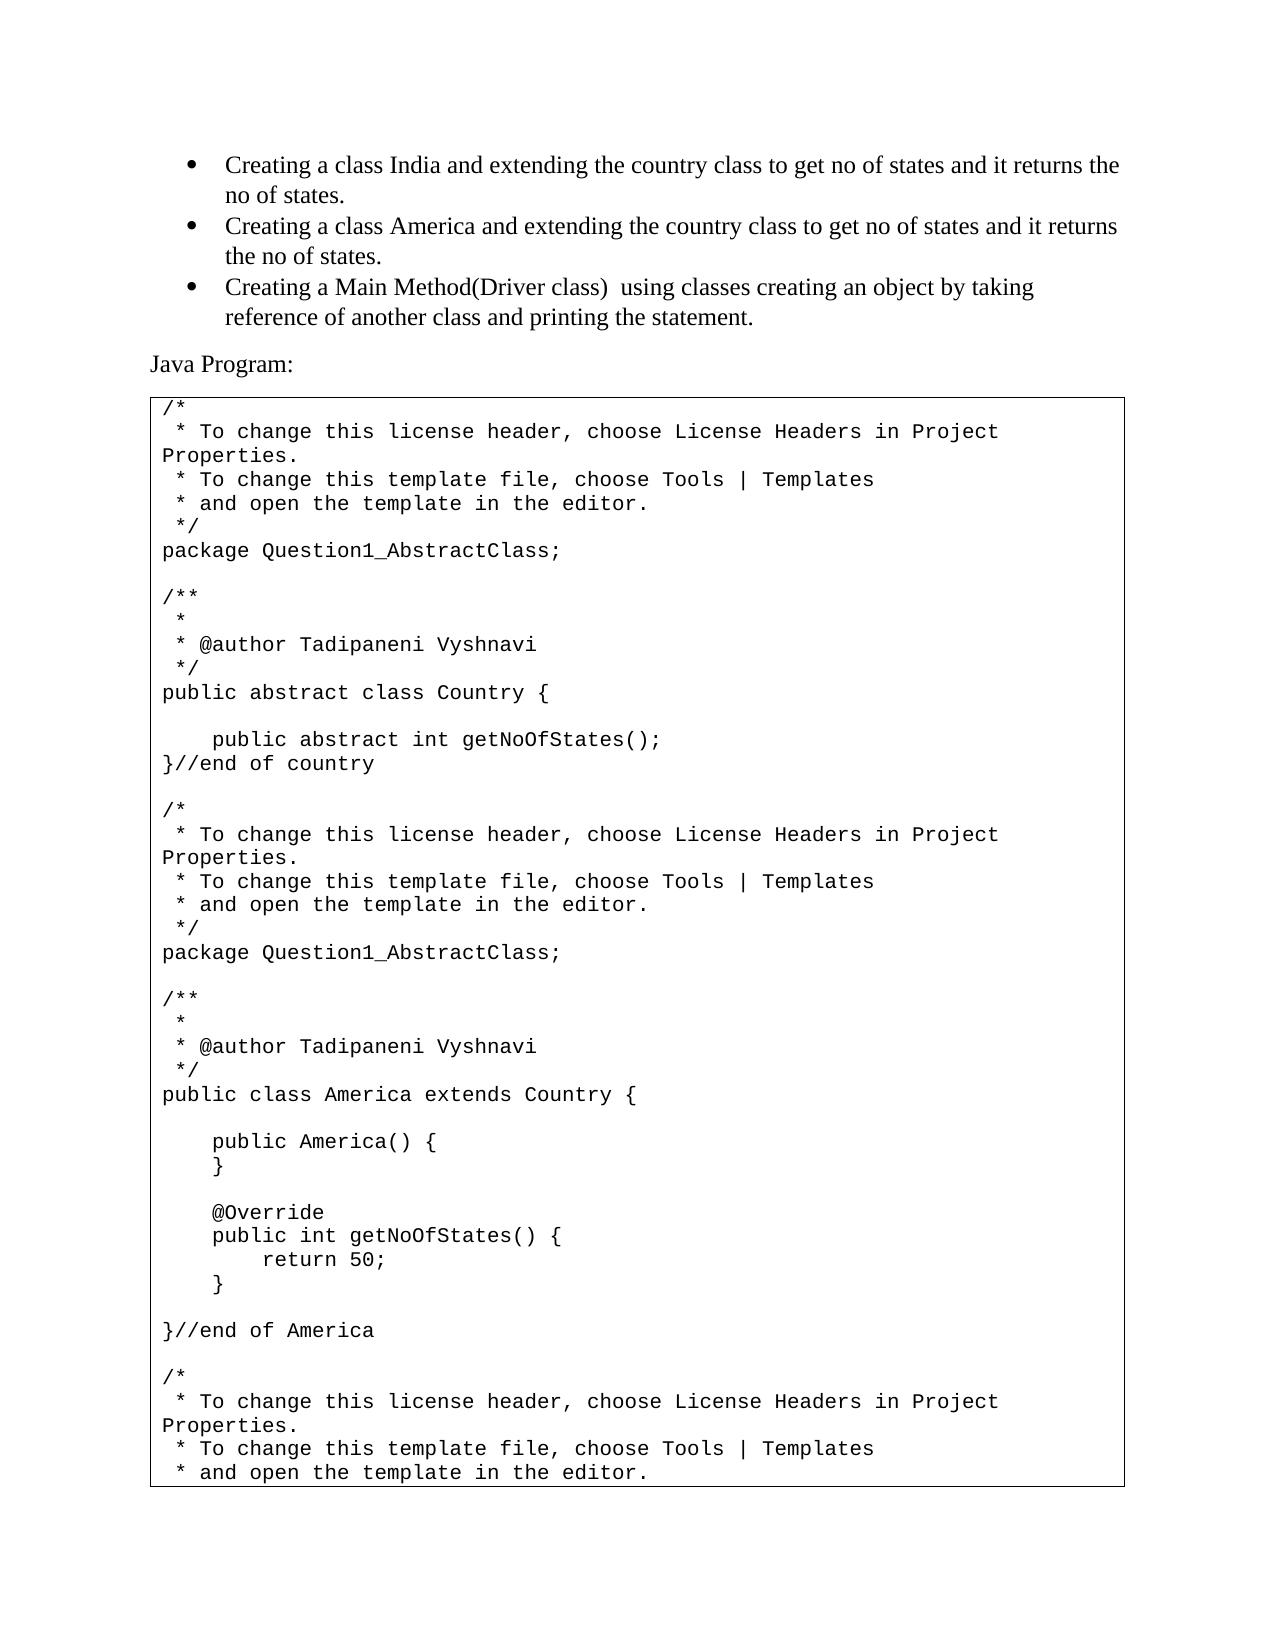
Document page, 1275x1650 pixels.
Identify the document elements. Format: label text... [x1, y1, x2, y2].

list Creating a class America and extending the country class to get no of states and it returns the no of states. [187, 211, 1125, 270]
list Creating a class India and extending the country class to get no of states and it returns the no of states. [187, 150, 1125, 209]
list Creating a Main Method(Driver class) using classes creating an object by taking reference of another class and printing the statement. [187, 272, 1125, 331]
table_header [151, 398, 1124, 1486]
text Java Program: [150, 349, 1125, 378]
